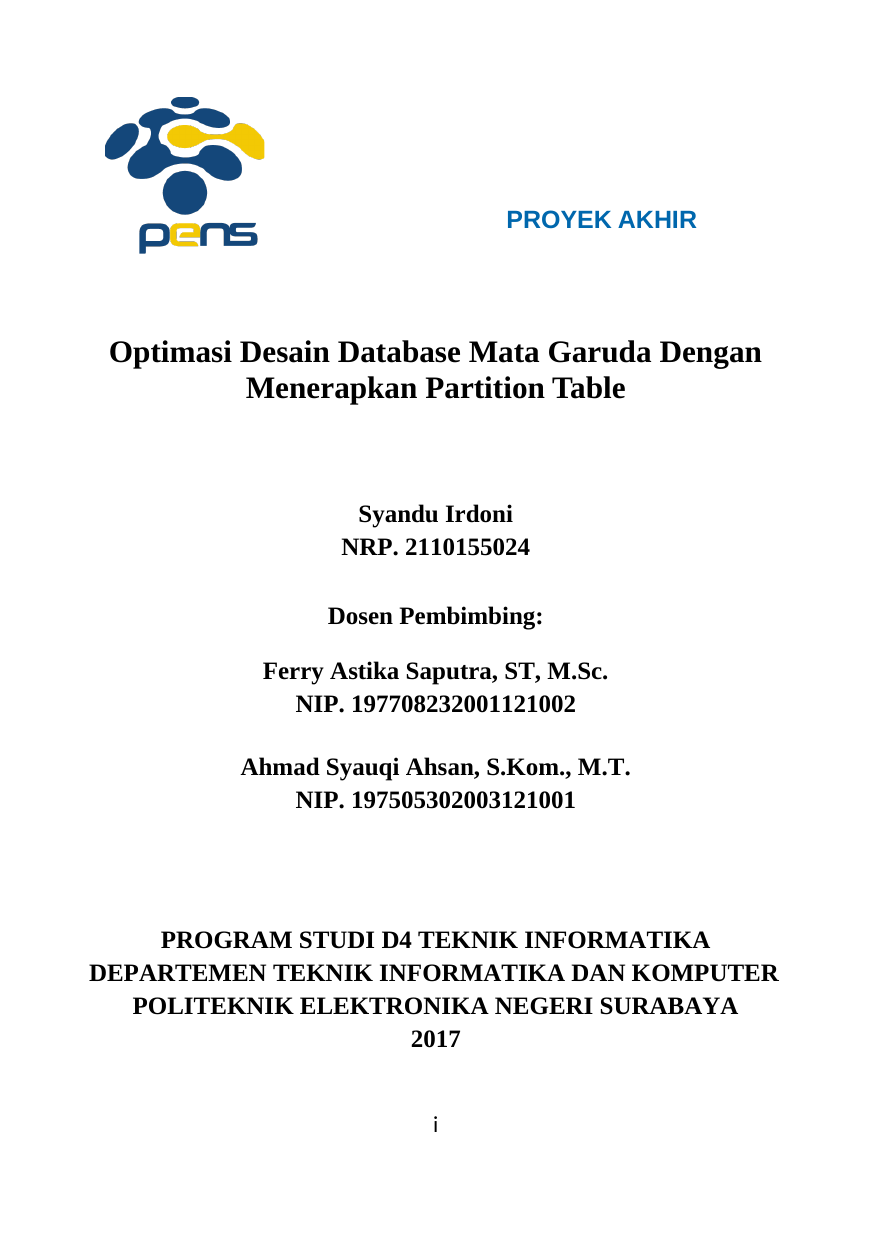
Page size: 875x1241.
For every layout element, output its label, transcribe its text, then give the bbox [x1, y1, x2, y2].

text PROGRAM STUDI D4 TEKNIK INFORMATIKA [89, 925, 782, 954]
text POLITEKNIK ELEKTRONIKA NEGERI SURABAYA [89, 991, 782, 1020]
text Dosen Pembimbing: [89, 601, 782, 629]
text NIP. 197708232001121002 [89, 689, 782, 717]
text Optimasi Desain Database Mata Garuda Dengan Menerapkan Partition Table [89, 334, 782, 406]
text NRP. 2110155024 [89, 532, 782, 561]
text Ahmad Syauqi Ahsan, S.Kom., M.T. [89, 752, 782, 781]
text Syandu Irdoni [89, 499, 782, 528]
text 2017 [89, 1024, 782, 1053]
text NIP. 197505302003121001 [89, 785, 782, 814]
text Ferry Astika Saputra, ST, M.Sc. [89, 656, 782, 684]
text DEPARTEMEN TEKNIK INFORMATIKA DAN KOMPUTER [0, 958, 824, 987]
picture [104, 97, 264, 254]
